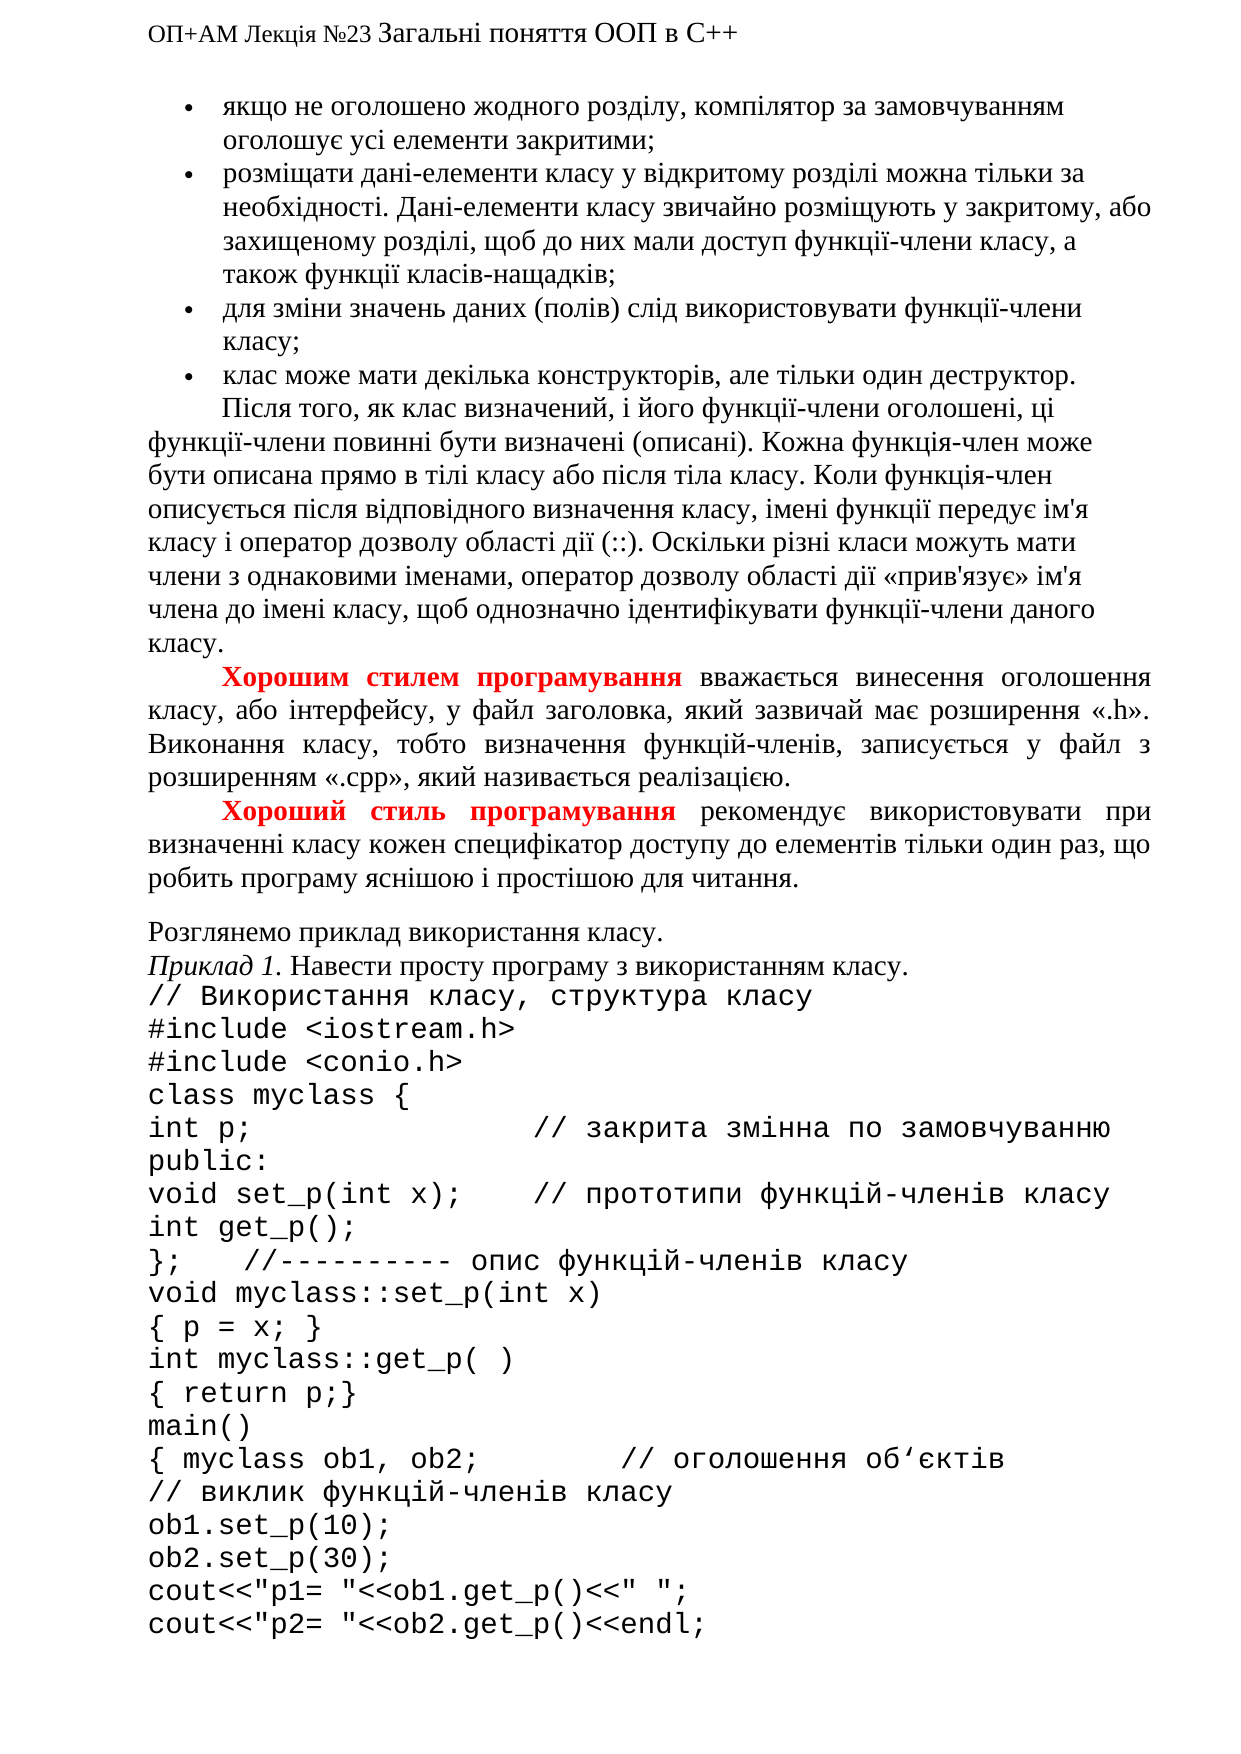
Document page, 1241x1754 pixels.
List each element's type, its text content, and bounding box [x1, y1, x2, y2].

text cout<<"p1= "<<ob1.get_p()<<" "; [148, 1576, 1152, 1609]
text Приклад 1. Навести просту програму з використанням класу. [148, 948, 1152, 981]
text int myclass::get_p( ) [148, 1345, 1152, 1378]
list клас може мати декілька конструкторів, але тільки один деструктор. [185, 357, 1152, 390]
text #include <conio.h> [148, 1047, 1152, 1081]
text void myclass::set_p(int x) [148, 1279, 1152, 1312]
text // Використання класу, структура класу [148, 981, 1152, 1014]
text ob1.set_p(10); [148, 1510, 1152, 1543]
list якщо не оголошено жодного розділу, компілятор за замовчуванням оголошує усі елементи закритими; [185, 88, 1152, 156]
text ob2.set_p(30); [148, 1543, 1152, 1576]
text Хороший стиль програмування рекомендує використовувати при визначенні класу кожен специфікатор доступу до елементів тільки один раз, що робить програму яснішою і простішою для читання. [148, 793, 1152, 893]
text int p; // закрита змінна пo замовчуванню [148, 1113, 1152, 1147]
list розміщати дані-елементи класу у відкритому розділі можна тільки за необхідності. Дані-елементи класу звичайно розміщують у закритому, або захищеному розділі, щоб до них мали доступ функції-члени класу, а також функції класів-нащадків; [185, 156, 1152, 290]
text main() [148, 1411, 1152, 1444]
text class myclass { [148, 1081, 1152, 1113]
text { p = x; } [148, 1312, 1152, 1345]
text Розглянемо приклад використання класу. [148, 914, 1152, 948]
text #include <iostream.h> [148, 1014, 1152, 1047]
text Після того, як клас визначений, і його функції-члени оголошені, ці функції-члени повинні бути визначені (описані). Кожна функція-член може бути описана прямо в тілі класу або після тіла класу. Коли функція-член описується після відповідного визначення класу, імені функції передує ім'я класу і оператор дозволу області дії (::). Оскільки різні класи можуть мати члени з однаковими іменами, оператор дозволу області дії «прив'язує» ім'я члена до імені класу, щоб однозначно ідентифікувати функції-члени даного класу. [148, 390, 1152, 659]
list для зміни значень даних (полів) слід використовувати функції-члени класу; [185, 290, 1152, 357]
text { return p;} [148, 1378, 1152, 1411]
text Хорошим стилем програмування вважається винесення оголошення класу, або інтерфейсу, у файл заголовка, який зазвичай має розширення «.h». Виконання класу, тобто визначення функцій-членів, записується у файл з розширенням «.cpp», який називається реалізацією. [148, 659, 1152, 793]
text int get_p(); [148, 1213, 1152, 1246]
text // виклик функцій-членів класу [148, 1477, 1152, 1510]
text void set_p(int x); // прототипи функцій-членів класу [148, 1179, 1152, 1213]
text { myclass ob1, ob2; // оголошення об‘єктів [148, 1444, 1152, 1477]
text public: [148, 1147, 1152, 1179]
text }; //---------- опис функцій-членів класу [148, 1246, 1152, 1279]
text cout<<"p2= "<<ob2.get_p()<<endl; [148, 1609, 1152, 1642]
